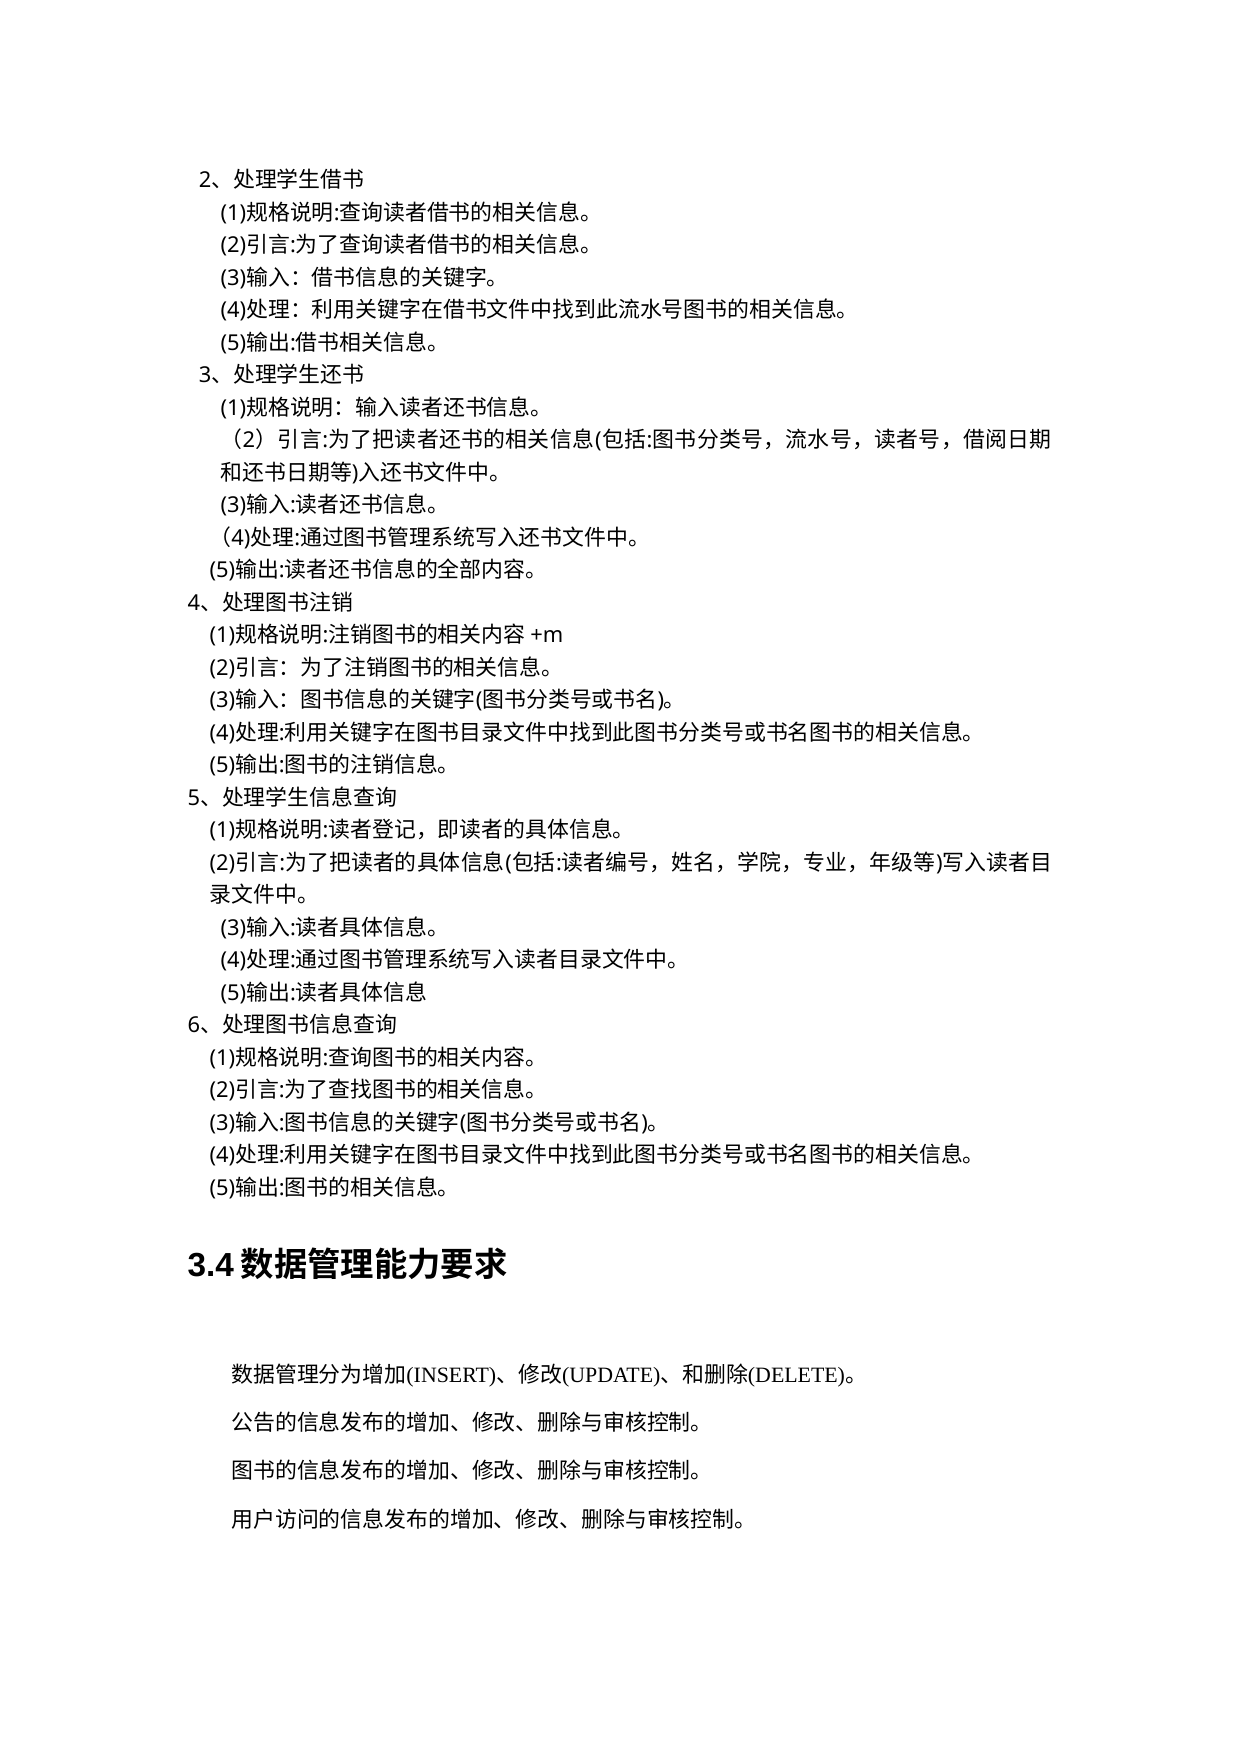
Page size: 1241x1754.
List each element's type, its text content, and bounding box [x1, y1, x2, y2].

text （2）引言:为了把读者还书的相关信息(包括:图书分类号，流水号，读者号，借阅日期和还书日期等)入还书文件中。 (3)输入:读者还书信息。 [220, 422, 1053, 519]
text 数据管理分为增加(INSERT)、修改(UPDATE)、和删除(DELETE)。 [187, 1356, 1053, 1389]
text (3)输入:读者具体信息。 (4)处理:通过图书管理系统写入读者目录文件中。 (5)输出:读者具体信息 [220, 909, 1053, 1007]
text 6、处理图书信息查询 (1)规格说明:查询图书的相关内容。 (2)引言:为了查找图书的相关信息。 (3)输入:图书信息的关键字(图书分类号或书名)。 (4)处理:利用关键字在图书目录文件中找到此图书分类号或书名图书的相关信息。 (5)输出:图书的相关信息。 [187, 1007, 1053, 1202]
text 5、处理学生信息查询 (1)规格说明:读者登记，即读者的具体信息。 (2)引言:为了把读者的具体信息(包括:读者编号，姓名，学院，专业，年级等)写入读者目录文件中。 [187, 779, 1053, 909]
text 2、处理学生借书 (1)规格说明:查询读者借书的相关信息。 (2)引言:为了查询读者借书的相关信息。 (3)输入：借书信息的关键字。 (4)处理：利用关键字在借书文件中找到此流水号图书的相关信息。 (5)输出:借书相关信息。 [198, 162, 1053, 357]
text （4)处理:通过图书管理系统写入还书文件中。 (5)输出:读者还书信息的全部内容。 [209, 519, 1053, 584]
text 公告的信息发布的增加、修改、删除与审核控制。 [187, 1404, 1053, 1437]
text 图书的信息发布的增加、修改、删除与审核控制。 [187, 1453, 1053, 1485]
subtitle 3.4数据管理能力要求 [187, 1229, 1053, 1294]
text 3、处理学生还书 (1)规格说明：输入读者还书信息。 [198, 357, 1053, 422]
text 用户访问的信息发布的增加、修改、删除与审核控制。 [187, 1501, 1053, 1534]
text 4、处理图书注销 (1)规格说明:注销图书的相关内容 +m (2)引言：为了注销图书的相关信息。 (3)输入：图书信息的关键字(图书分类号或书名)。 (4)处理:利用关键字在图书目录文件中找到此图书分类号或书名图书的相关信息。 (5)输出:图书的注销信息。 [187, 584, 1053, 779]
